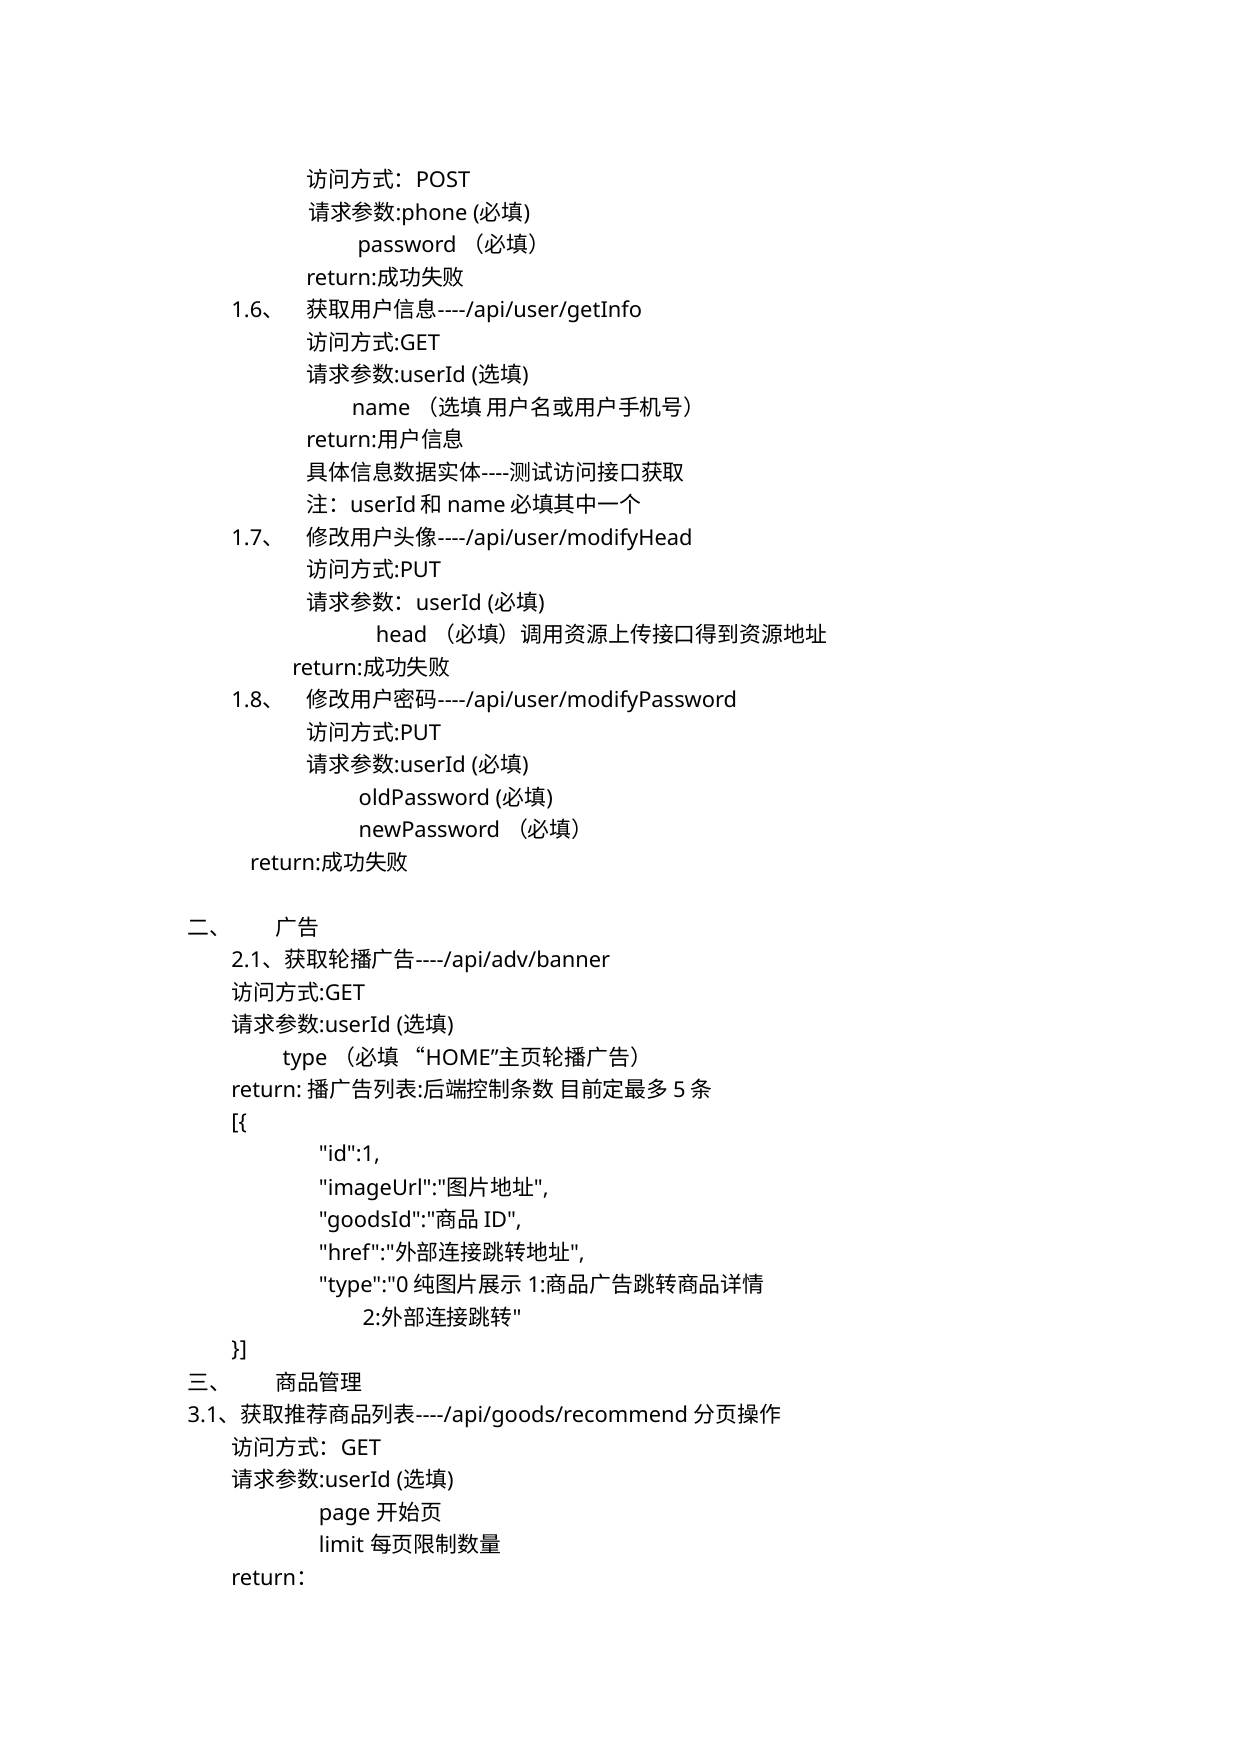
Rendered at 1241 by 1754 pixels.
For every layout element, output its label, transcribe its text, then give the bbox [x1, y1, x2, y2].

list return: 播广告列表:后端控制条数 目前定最多5条 [231, 1072, 1053, 1104]
list 请求参数:userId (选填) [231, 1462, 1053, 1494]
list 访问方式：POST [306, 162, 1053, 194]
list name （选填 用户名或用户手机号） [306, 389, 1053, 422]
text 3.1、获取推荐商品列表----/api/goods/recommend 分页操作 [187, 1397, 1053, 1429]
list return:用户信息 [306, 422, 1053, 454]
list 具体信息数据实体----测试访问接口获取 [306, 454, 1053, 487]
text [{ [187, 1104, 1053, 1137]
text return:成功失败 [187, 844, 1053, 877]
list 访问方式:GET [231, 974, 1053, 1007]
list "goodsId":"商品ID", [231, 1202, 1053, 1234]
list 广告 [187, 909, 1053, 942]
list password （必填） [306, 227, 1053, 259]
list "id":1, [231, 1137, 1053, 1169]
list head （必填）调用资源上传接口得到资源地址 [306, 617, 1053, 649]
list 2.1、获取轮播广告----/api/adv/banner [231, 942, 1053, 974]
text 请求参数:phone (必填) [231, 194, 1053, 227]
list 获取用户信息----/api/user/getInfo [231, 292, 1053, 324]
list }] [231, 1332, 1053, 1364]
list oldPassword (必填) [319, 779, 1053, 812]
list "type":"0纯图片展示 1:商品广告跳转商品详情 [231, 1267, 1053, 1299]
list page 开始页 [275, 1494, 1053, 1527]
list newPassword （必填） [319, 812, 1053, 844]
list 请求参数:userId (必填) [306, 747, 1053, 779]
list 商品管理 [187, 1364, 1053, 1397]
list type （必填 “HOME”主页轮播广告） [231, 1039, 1053, 1072]
list 访问方式:GET [306, 324, 1053, 357]
list 访问方式:PUT [306, 552, 1053, 584]
list 访问方式：GET [231, 1429, 1053, 1462]
list "imageUrl":"图片地址", [231, 1169, 1053, 1202]
text return： [187, 1559, 1053, 1592]
list 注：userId和name必填其中一个 [306, 487, 1053, 519]
list 修改用户密码----/api/user/modifyPassword [231, 682, 1053, 714]
list 请求参数:userId (选填) [306, 357, 1053, 389]
list 请求参数：userId (必填) [306, 584, 1053, 617]
text return:成功失败 [187, 649, 1053, 682]
list "href":"外部连接跳转地址", [231, 1234, 1053, 1267]
list 请求参数:userId (选填) [231, 1007, 1053, 1039]
list limit 每页限制数量 [275, 1527, 1053, 1559]
list 修改用户头像----/api/user/modifyHead [231, 519, 1053, 552]
list 2:外部连接跳转" [231, 1299, 1053, 1332]
list return:成功失败 [306, 259, 1053, 292]
list 访问方式:PUT [306, 714, 1053, 747]
